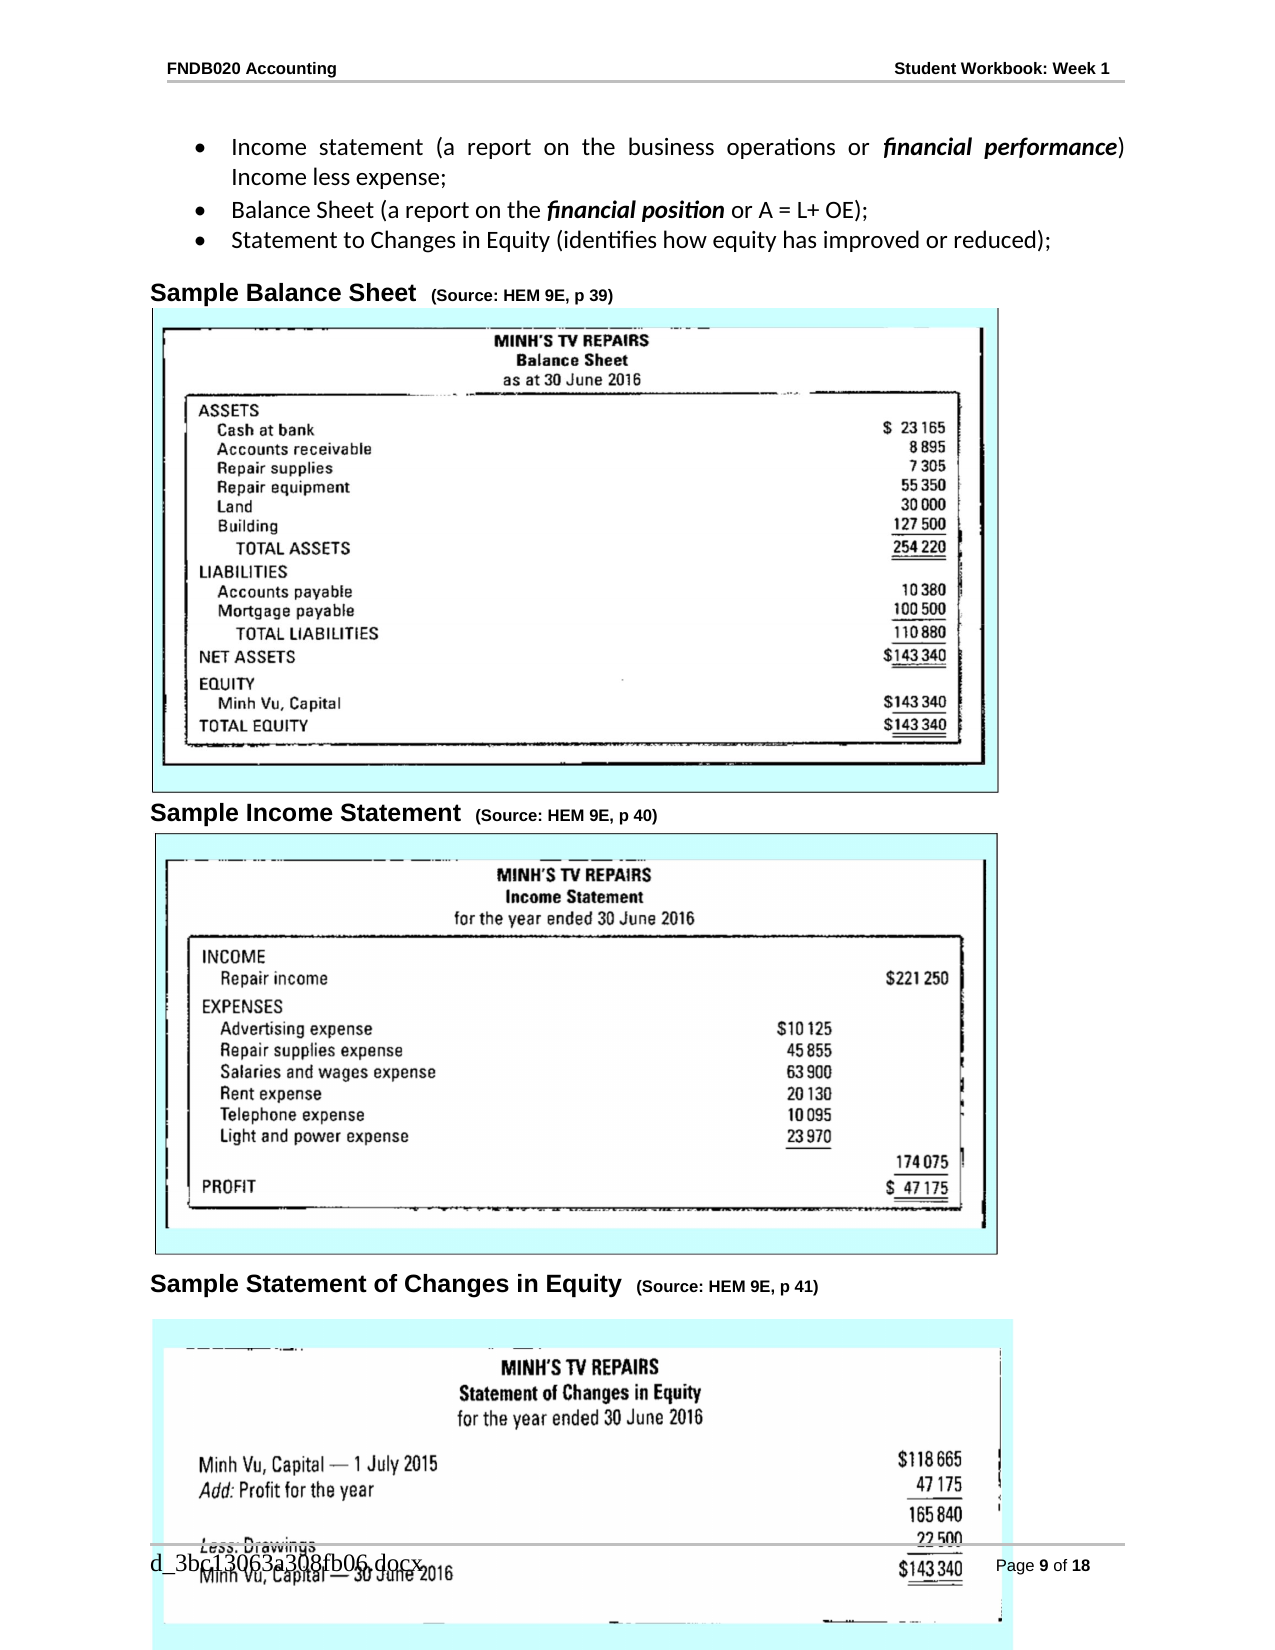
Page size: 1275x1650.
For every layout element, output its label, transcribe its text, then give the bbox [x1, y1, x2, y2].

text Sample Income Statement (Source: HEM 9E, p 40) [150, 789, 1125, 830]
picture [150, 1546, 1015, 1650]
list Income statement (a report on the business operations or financial performance) Income less expense; [194, 131, 1125, 192]
text Sample Balance Sheet (Source: HEM 9E, p 39) [150, 278, 1125, 307]
picture [150, 308, 1000, 789]
list Balance Sheet (a report on the financial position or A = L+ OE); [194, 195, 1125, 225]
picture [153, 831, 999, 1256]
list Statement to Changes in Equity (identifies how equity has improved or reduced); [194, 225, 1125, 254]
text Sample Statement of Changes in Equity (Source: HEM 9E, p 41) [150, 1269, 1125, 1298]
picture [150, 1319, 1015, 1543]
